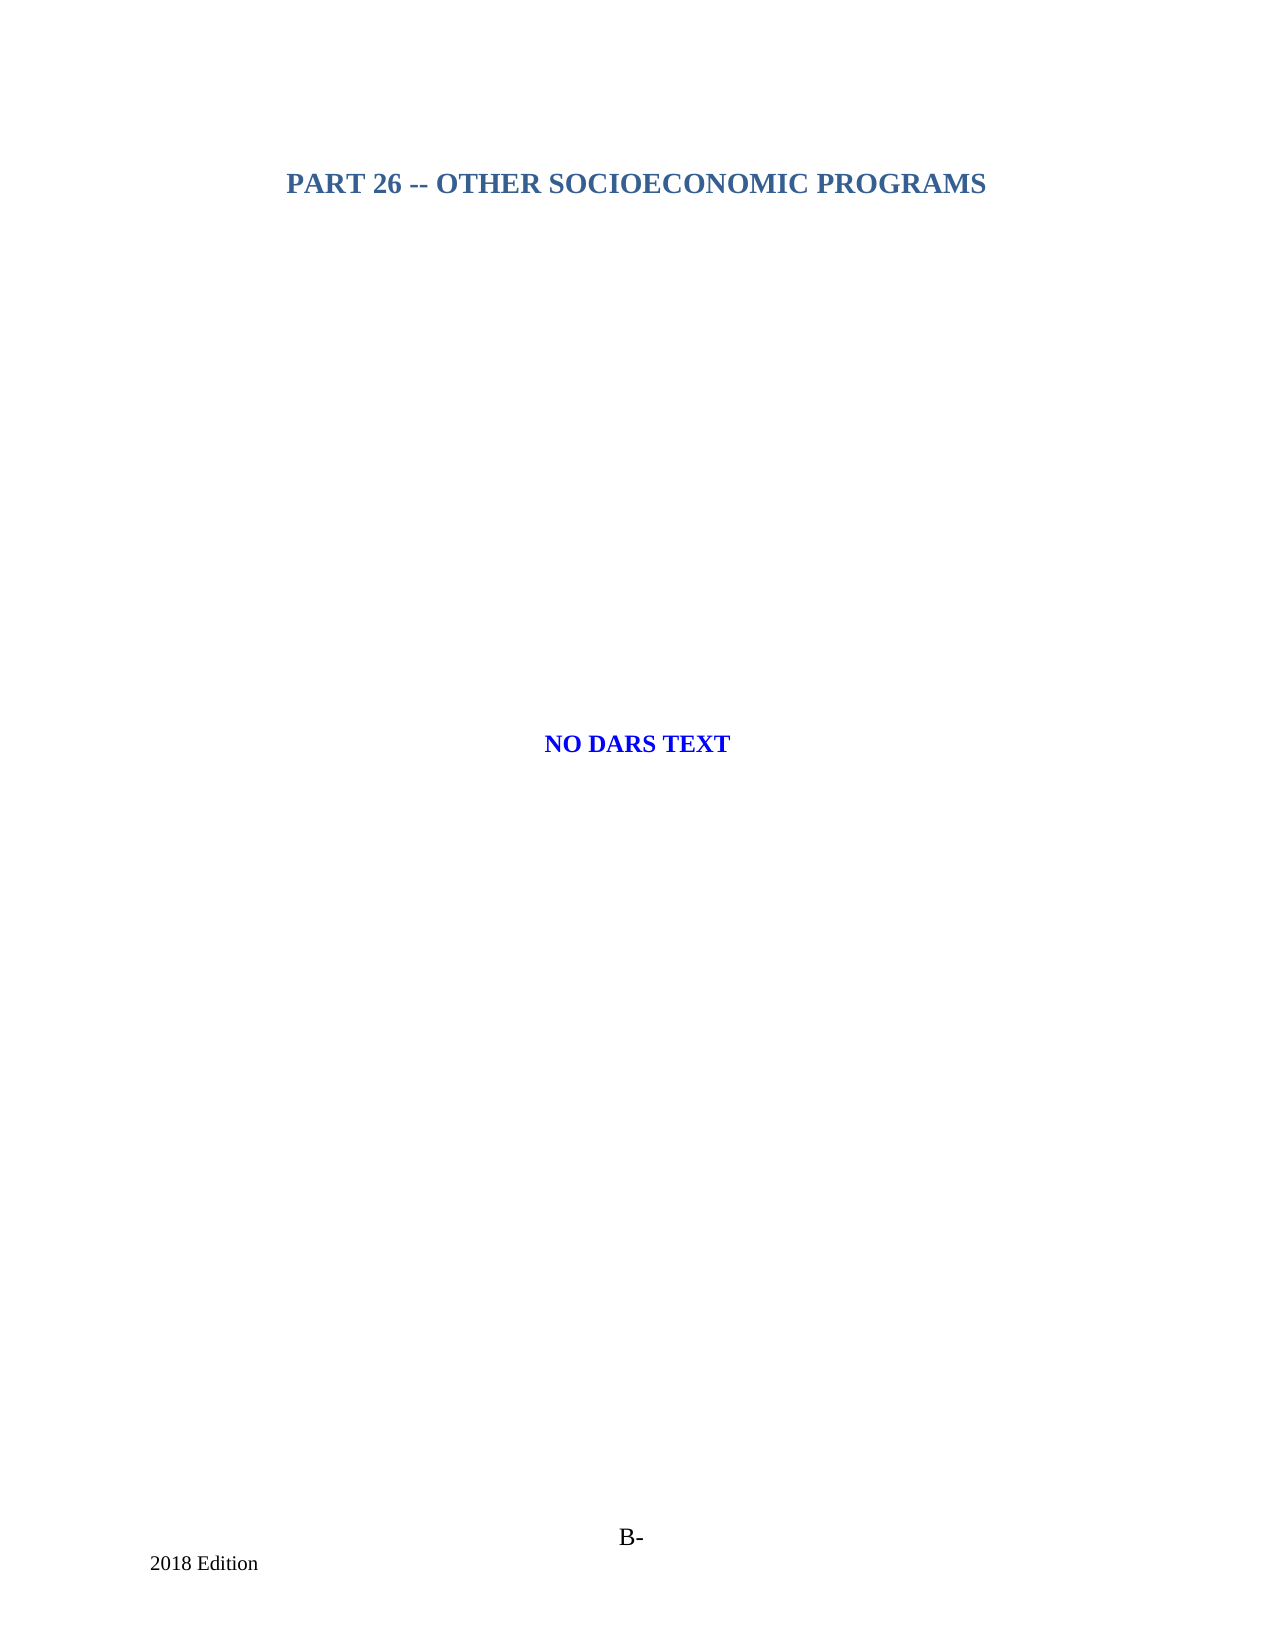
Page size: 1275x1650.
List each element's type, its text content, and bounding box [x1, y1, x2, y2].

text NO DARS TEXT [151, 729, 1124, 758]
subtitle PART 26 -- OTHER SOCIOECONOMIC PROGRAMS [102, 167, 1171, 200]
